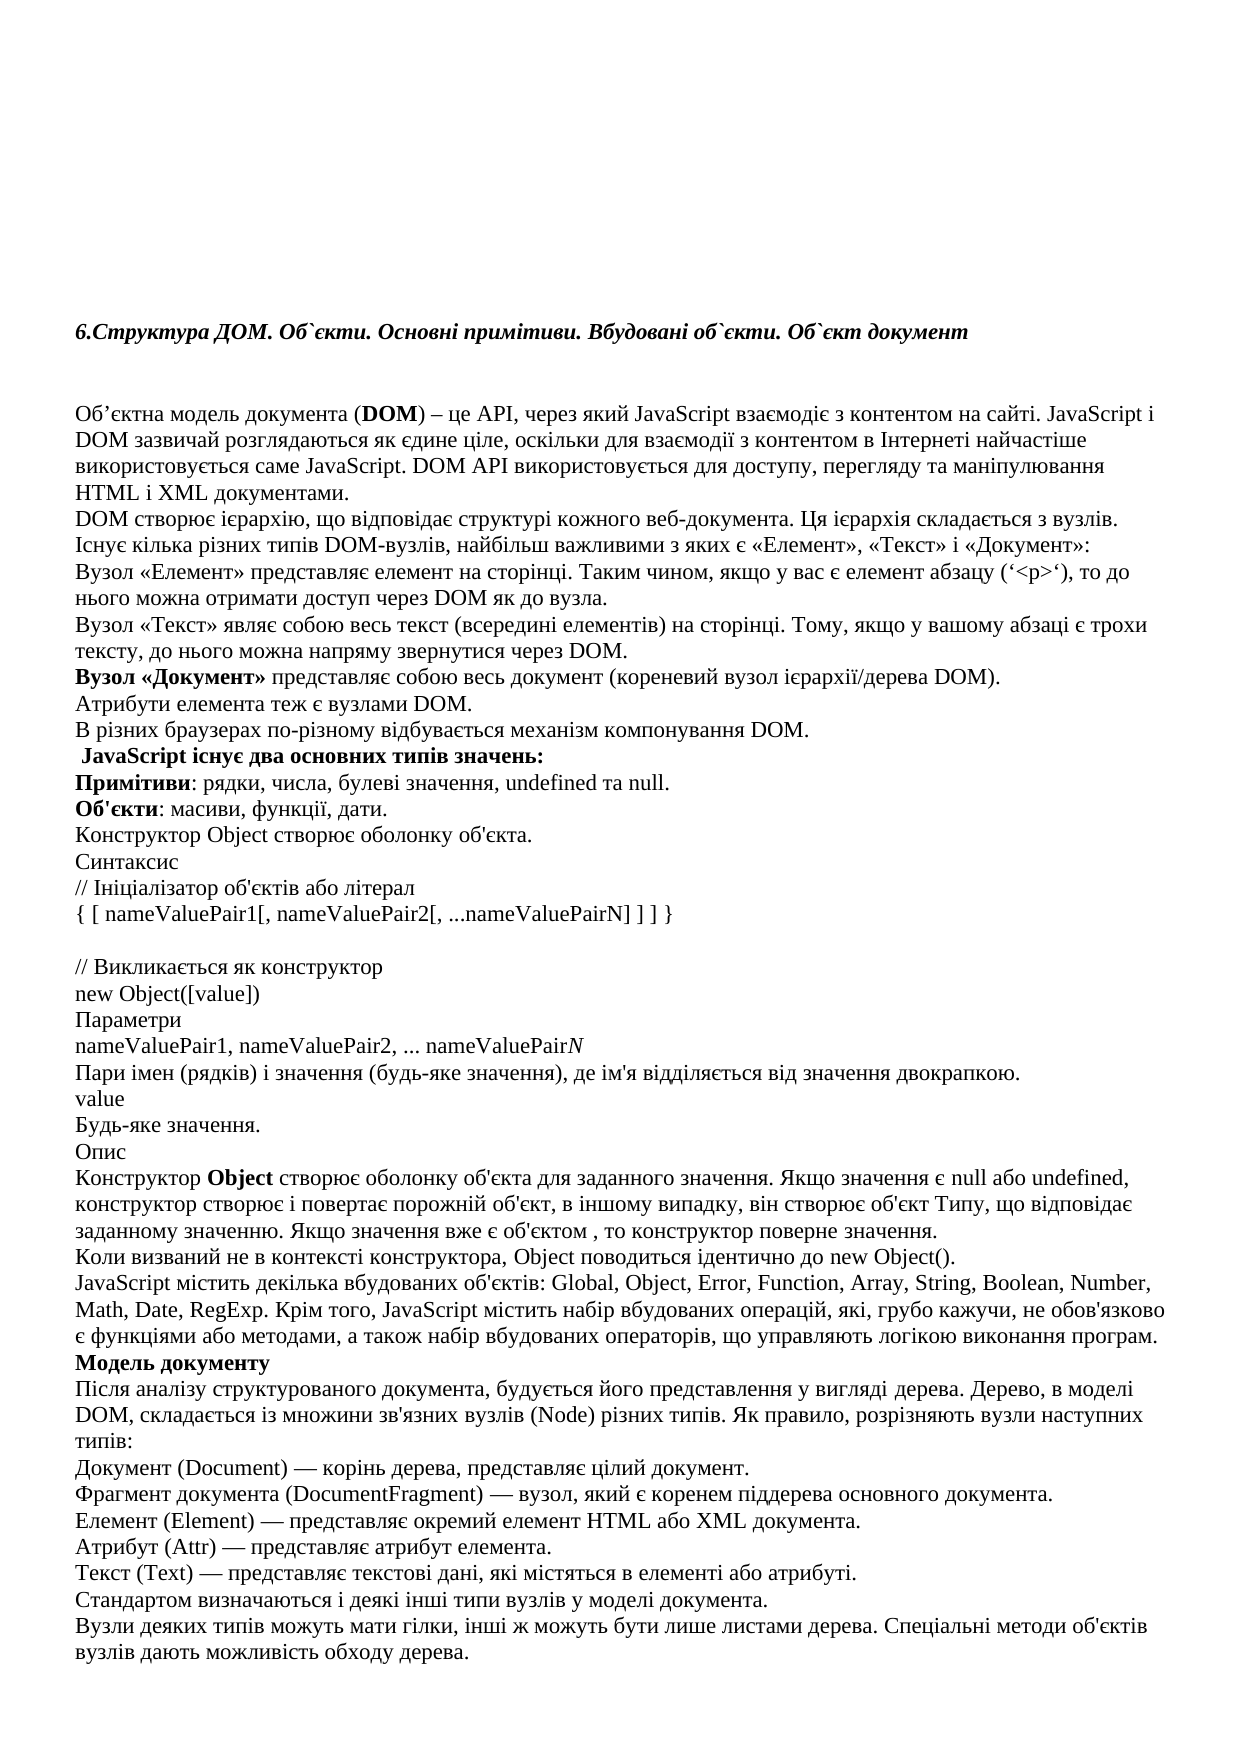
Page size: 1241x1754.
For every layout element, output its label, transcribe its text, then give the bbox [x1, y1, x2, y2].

text { [ nameValuePair1[, nameValuePair2[, ...nameValuePairN] ] ] } [75, 901, 1165, 927]
text Синтаксис [75, 848, 1165, 874]
text Документ (Document) — корінь дерева, представляє цілий документ. [75, 1454, 1165, 1480]
text Текст (Text) — представляє текстові дані, які містяться в елементі або атрибуті. [75, 1559, 1165, 1586]
text Будь-яке значення. [75, 1111, 1165, 1138]
text Примітиви: рядки, числа, булеві значення, undefined та null. [75, 769, 1165, 795]
text Модель документу [75, 1348, 1165, 1375]
text // Ініціалізатор об'єктів або літерал [75, 874, 1165, 901]
text Опис [75, 1138, 1165, 1164]
text value [75, 1085, 1165, 1111]
subtitle 6.Структура ДОМ. Об`єкти. Основні примітиви. Вбудовані об`єкти. Об`єкт документ [75, 318, 1165, 344]
text Вузли деяких типів можуть мати гілки, інші ж можуть бути лише листами дерева. Спеціальні методи об'єктів вузлів дають можливість обходу дерева. [75, 1612, 1165, 1665]
text Після аналізу структурованого документа, будується його представлення у вигляді дерева. Дерево, в моделі DOM, складається із множини зв'язних вузлів (Node) різних типів. Як правило, розрізняють вузли наступних типів: [75, 1375, 1165, 1454]
text Вузол «Елемент» представляє елемент на сторінці. Таким чином, якщо у вас є елемент абзацу (‘<p>‘), то до нього можна отримати доступ через DOM як до вузла. [75, 558, 1165, 611]
text Атрибути елемента теж є вузлами DOM. [75, 690, 1165, 716]
text Фрагмент документа (DocumentFragment) — вузол, який є коренем піддерева основного документа. [75, 1480, 1165, 1507]
text // Викликається як конструктор [75, 953, 1165, 979]
text nameValuePair1, nameValuePair2, ... nameValuePairN [75, 1032, 1165, 1059]
text Вузол «Текст» являє собою весь текст (всередині елементів) на сторінці. Тому, якщо у вашому абзаці є трохи тексту, до нього можна напряму звернутися через DOM. [75, 611, 1165, 663]
text Параметри [75, 1006, 1165, 1032]
text В різних браузерах по-різному відбувається механізм компонування DOM. [75, 716, 1165, 742]
text Вузол «Документ» представляє собою весь документ (кореневий вузол ієрархії/дерева DOM). [75, 663, 1165, 690]
text Стандартом визначаються і деякі інші типи вузлів у моделі документа. [75, 1586, 1165, 1612]
text Об'єкти: масиви, функції, дати. [75, 795, 1165, 821]
text Конструктор Object створює оболонку об'єкта. [75, 821, 1165, 848]
text new Object([value]) [75, 979, 1165, 1006]
text Об’єктна модель документа (DOM) – це API, через який JavaScript взаємодіє з контентом на сайті. JavaScript і DOM зазвичай розглядаються як єдине ціле, оскільки для взаємодії з контентом в Інтернеті найчастіше використовується саме JavaScript. DOM API використовується для доступу, перегляду та маніпулювання HTML і XML документами. [75, 400, 1165, 505]
text Елемент (Element) — представляє окремий елемент HTML або XML документа. [75, 1507, 1165, 1533]
text DOM створює ієрархію, що відповідає структурі кожного веб-документа. Ця ієрархія складається з вузлів. Існує кілька різних типів DOM-вузлів, найбільш важливими з яких є «Елемент», «Текст» і «Документ»: [75, 505, 1165, 558]
text JavaScript містить декілька вбудованих об'єктів: Global, Object, Error, Function, Array, String, Boolean, Number, Math, Date, RegExp. Крім того, JavaScript містить набір вбудованих операцій, які, грубо кажучи, не обов'язково є функціями або методами, а також набір вбудованих операторів, що управляють логікою виконання програм. [75, 1269, 1165, 1348]
text Пари імен (рядків) і значення (будь-яке значення), де ім'я відділяється від значення двокрапкою. [75, 1059, 1165, 1085]
text Атрибут (Attr) — представляє атрибут елемента. [75, 1533, 1165, 1559]
text JavaScript існує два основних типів значень: [75, 742, 1165, 769]
text Коли визваний не в контексті конструктора, Object поводиться ідентично до new Object(). [75, 1243, 1165, 1269]
text Конструктор Object створює оболонку об'єкта для заданного значення. Якщо значення є null або undefined, конструктор створює і повертає порожній об'єкт, в іншому випадку, він створює об'єкт Типу, що відповідає заданному значенню. Якщо значення вже є об'єктом , то конструктор поверне значення. [75, 1164, 1165, 1243]
